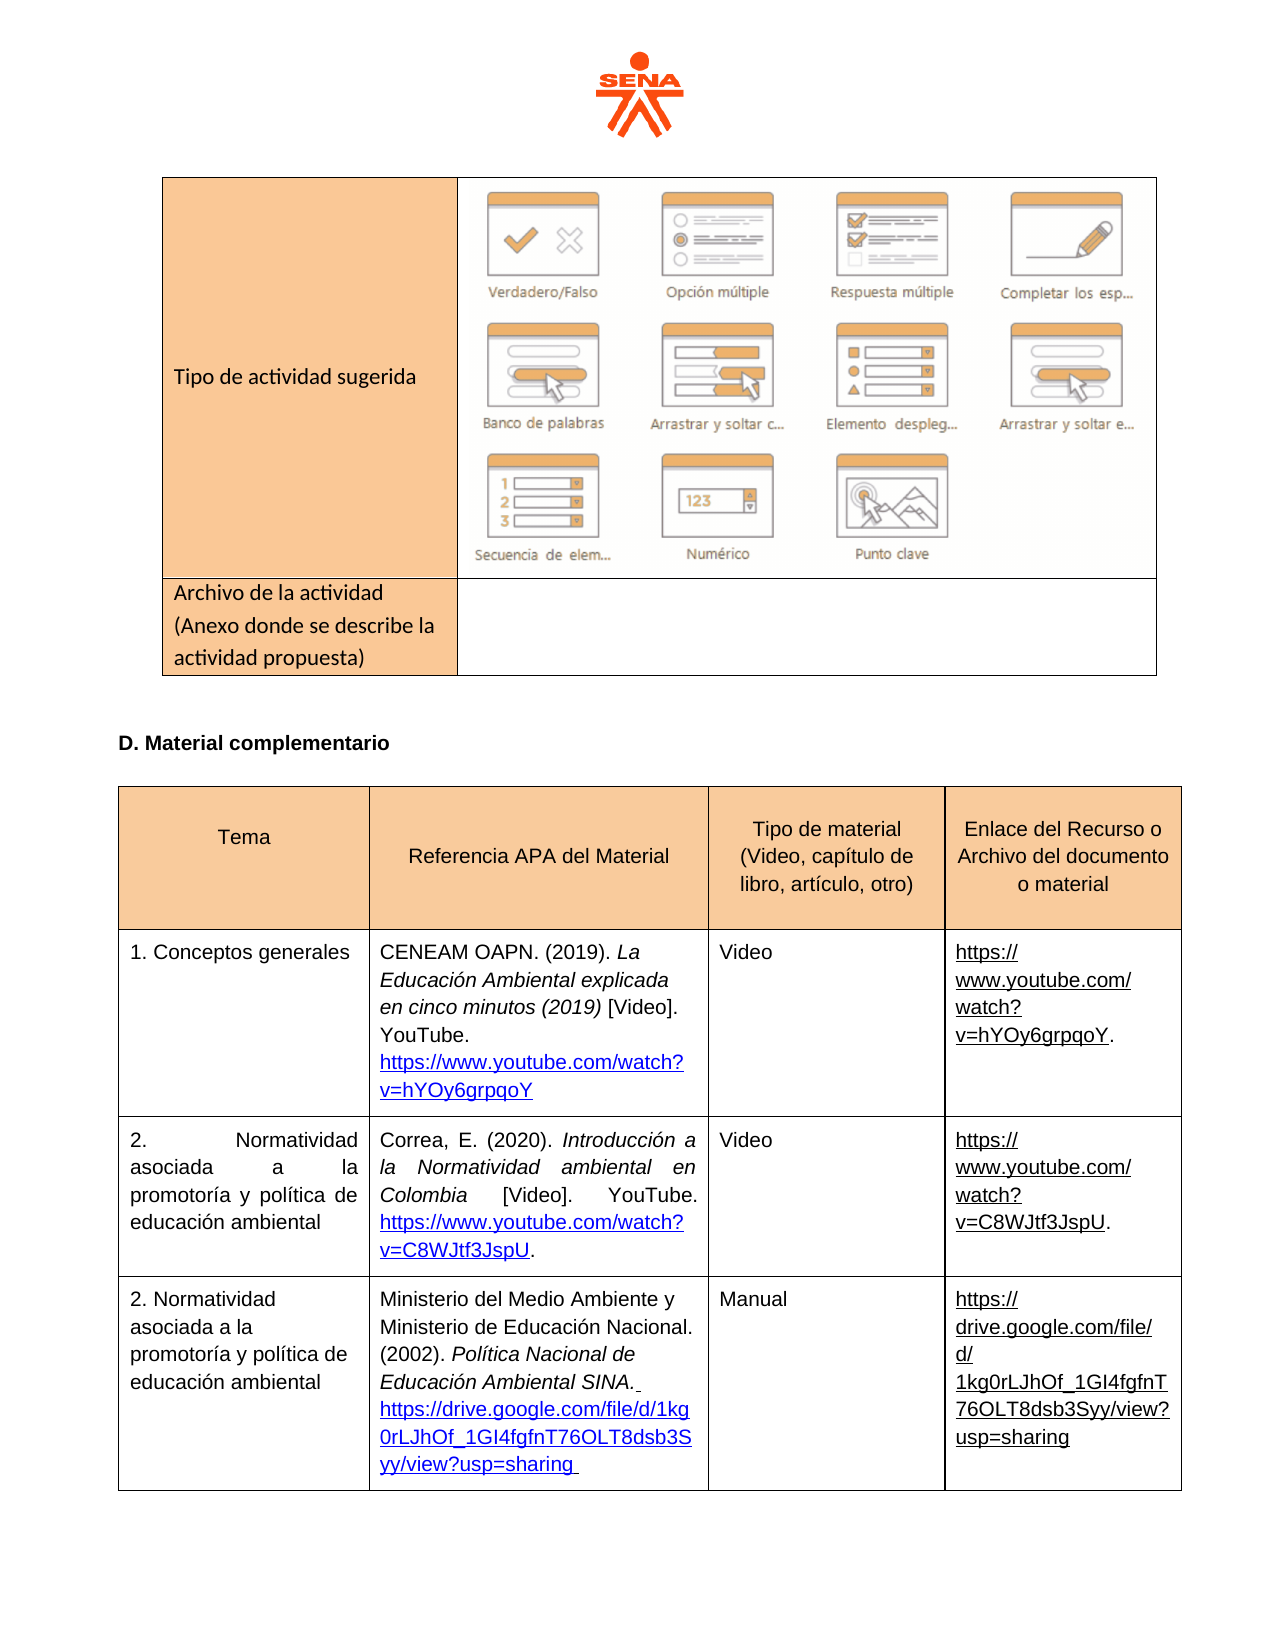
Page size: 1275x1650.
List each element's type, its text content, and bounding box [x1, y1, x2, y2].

table_cell Correa, E. (2020). Introducción a la Normatividad ambiental en Colombia [Video]. YouTube. https://www.youtube.com/watch?v=C8WJtf3JspU. [370, 1117, 708, 1276]
table_cell [458, 178, 1156, 577]
table_cell Video [709, 1117, 944, 1276]
table_cell CENEAM OAPN. (2019). La Educación Ambiental explicada en cinco minutos (2019) [Video]. YouTube. https://www.youtube.com/watch?v=hYOy6grpqoY [370, 930, 708, 1116]
text D. Material complementario [118, 731, 1157, 755]
table_cell [458, 579, 1156, 675]
table_cell https://drive.google.com/file/d/1kg0rLJhOf_1GI4fgfnT76OLT8dsb3Syy/view?usp=sharing [946, 1277, 1181, 1490]
picture [585, 48, 690, 142]
table_cell https://www.youtube.com/watch?v=hYOy6grpqoY. [946, 930, 1181, 1116]
table_cell 2. Normatividad asociada a la promotoría y política de educación ambiental [119, 1117, 369, 1276]
table_cell Tipo de actividad sugerida [163, 178, 457, 577]
table_cell 2. Normatividad asociada a la promotoría y política de educación ambiental [119, 1277, 369, 1490]
table_header Enlace del Recurso o Archivo del documento o material [946, 787, 1181, 929]
table_header Referencia APA del Material [370, 787, 708, 929]
table_header Tipo de material (Video, capítulo de libro, artículo, otro) [709, 787, 944, 929]
table_cell 1. Conceptos generales [119, 930, 369, 1116]
table_header Tema [119, 787, 369, 929]
picture [468, 178, 1153, 574]
table_cell Ministerio del Medio Ambiente y Ministerio de Educación Nacional. (2002). Política Nacional de Educación Ambiental SINA. https://drive.google.com/file/d/1kg0rLJhOf_1GI4fgfnT76OLT8dsb3Syy/view?usp=sharing [370, 1277, 708, 1490]
table_cell https://www.youtube.com/watch?v=C8WJtf3JspU. [946, 1117, 1181, 1276]
table_cell Manual [709, 1277, 944, 1490]
table_cell Video [709, 930, 944, 1116]
table_cell Archivo de la actividad (Anexo donde se describe la actividad propuesta) [163, 579, 457, 675]
